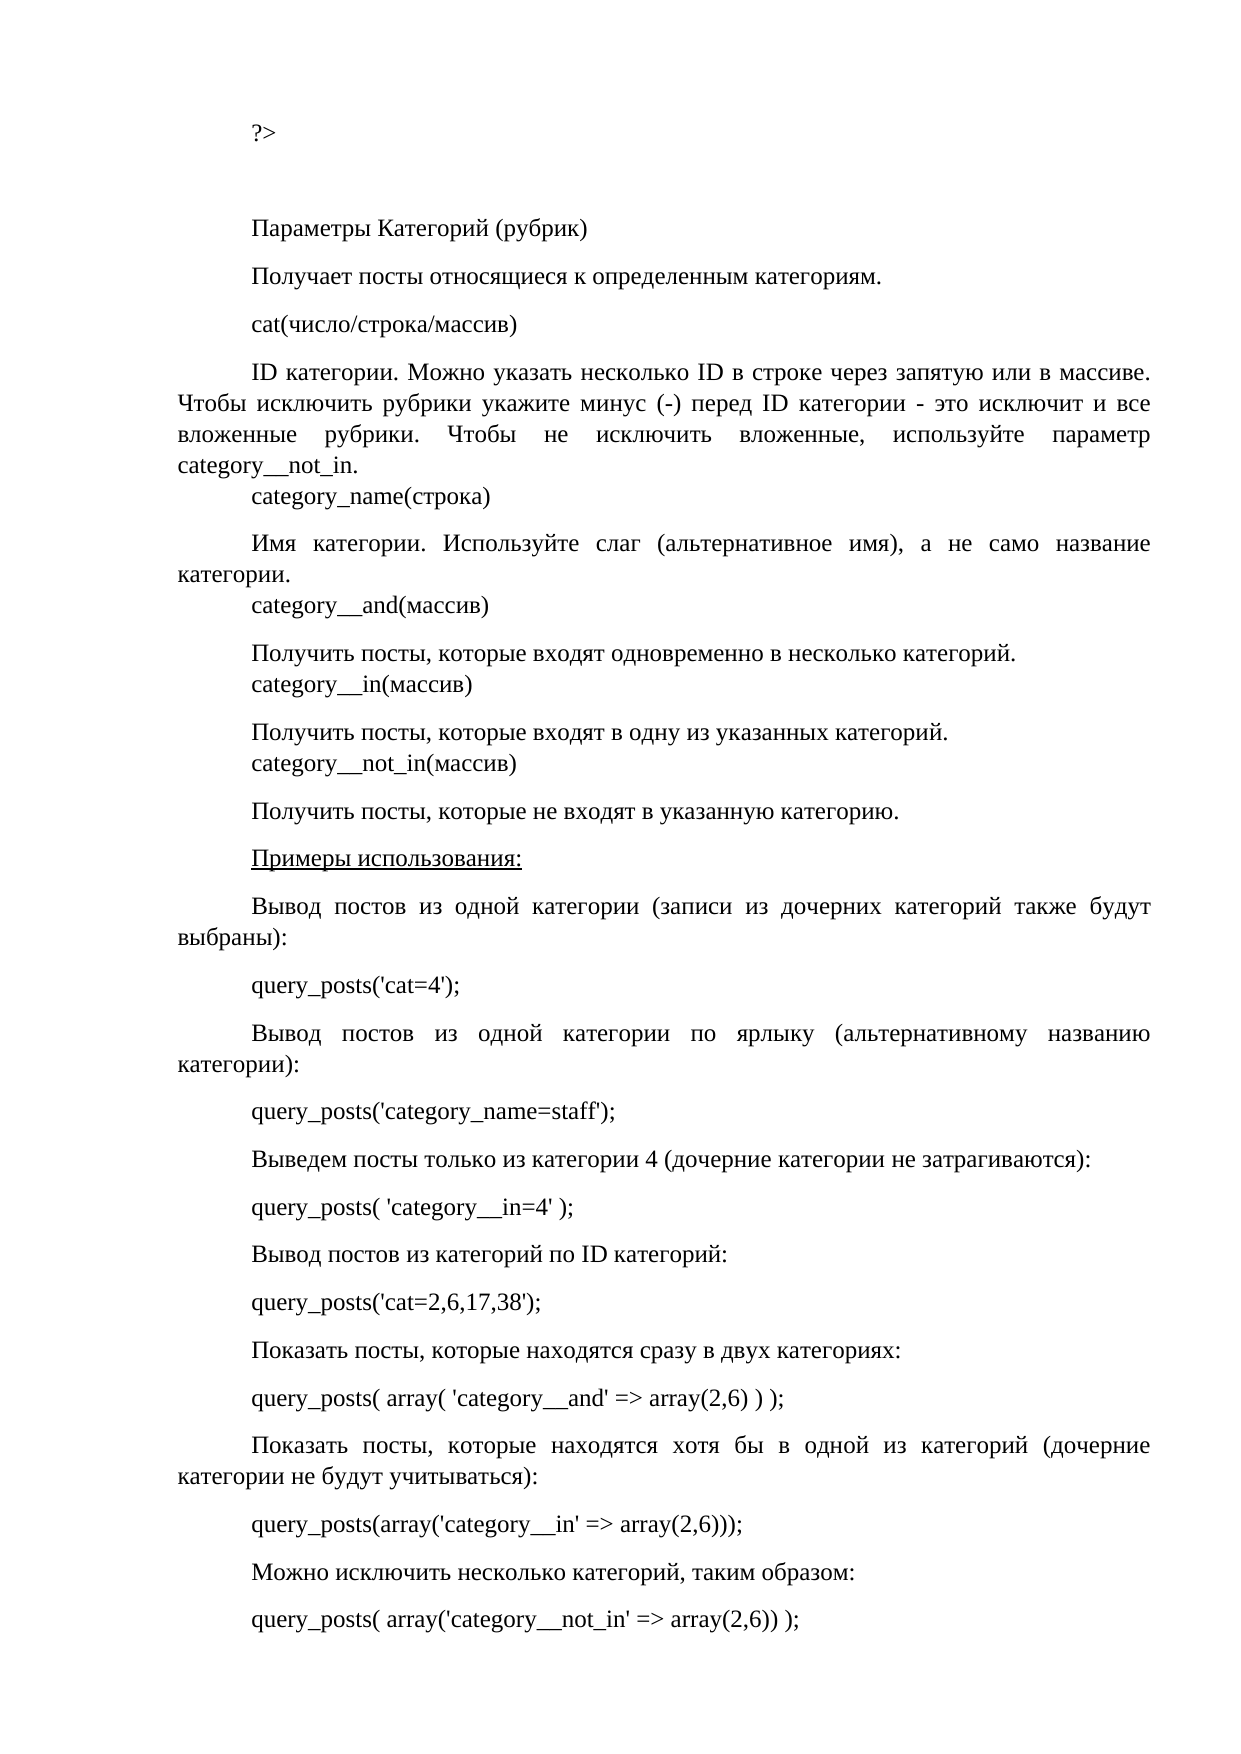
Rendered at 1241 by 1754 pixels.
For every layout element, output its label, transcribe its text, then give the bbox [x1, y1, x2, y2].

text query_posts( 'category__in=4' ); [177, 1192, 1152, 1221]
text category__not_in(массив) [177, 748, 1152, 777]
text Вывод постов из категорий по ID категорий: [177, 1239, 1152, 1268]
text ID категории. Можно указать несколько ID в строке через запятую или в массиве. Чтобы исключить рубрики укажите минус (-) перед ID категории - это исключит и все вложенные рубрики. Чтобы не исключить вложенные, используйте параметр category__not_in. [177, 357, 1152, 478]
text query_posts( array('category__not_in' => array(2,6)) ); [177, 1604, 1152, 1633]
text Получает посты относящиеся к определенным категориям. [177, 261, 1152, 290]
text Показать посты, которые находятся сразу в двух категориях: [177, 1335, 1152, 1364]
text Вывод постов из одной категории (записи из дочерних категорий также будут выбраны): [177, 891, 1152, 951]
text Примеры использования: [177, 843, 1152, 872]
text Можно исключить несколько категорий, таким образом: [177, 1557, 1152, 1586]
text category_name(строка) [177, 481, 1152, 509]
text query_posts(array('category__in' => array(2,6))); [177, 1509, 1152, 1538]
text Получить посты, которые не входят в указанную категорию. [177, 796, 1152, 824]
text query_posts('cat=2,6,17,38'); [177, 1287, 1152, 1316]
text category__in(массив) [177, 669, 1152, 698]
text query_posts('category_name=staff'); [177, 1096, 1152, 1125]
text Показать посты, которые находятся хотя бы в одной из категорий (дочерние категории не будут учитываться): [177, 1430, 1152, 1490]
text category__and(массив) [177, 591, 1152, 619]
text Имя категории. Используйте слаг (альтернативное имя), а не само название категории. [177, 528, 1152, 588]
text Получить посты, которые входят в одну из указанных категорий. [177, 717, 1152, 746]
text ?> [177, 118, 1152, 147]
text Выведем посты только из категории 4 (дочерние категории не затрагиваются): [177, 1144, 1152, 1173]
text cat(число/строка/массив) [177, 309, 1152, 338]
text query_posts( array( 'category__and' => array(2,6) ) ); [177, 1383, 1152, 1411]
text Вывод постов из одной категории по ярлыку (альтернативному названию категории): [177, 1018, 1152, 1077]
text Параметры Категорий (рубрик) [177, 213, 1152, 242]
text query_posts('cat=4'); [177, 970, 1152, 999]
text Получить посты, которые входят одновременно в несколько категорий. [177, 638, 1152, 667]
